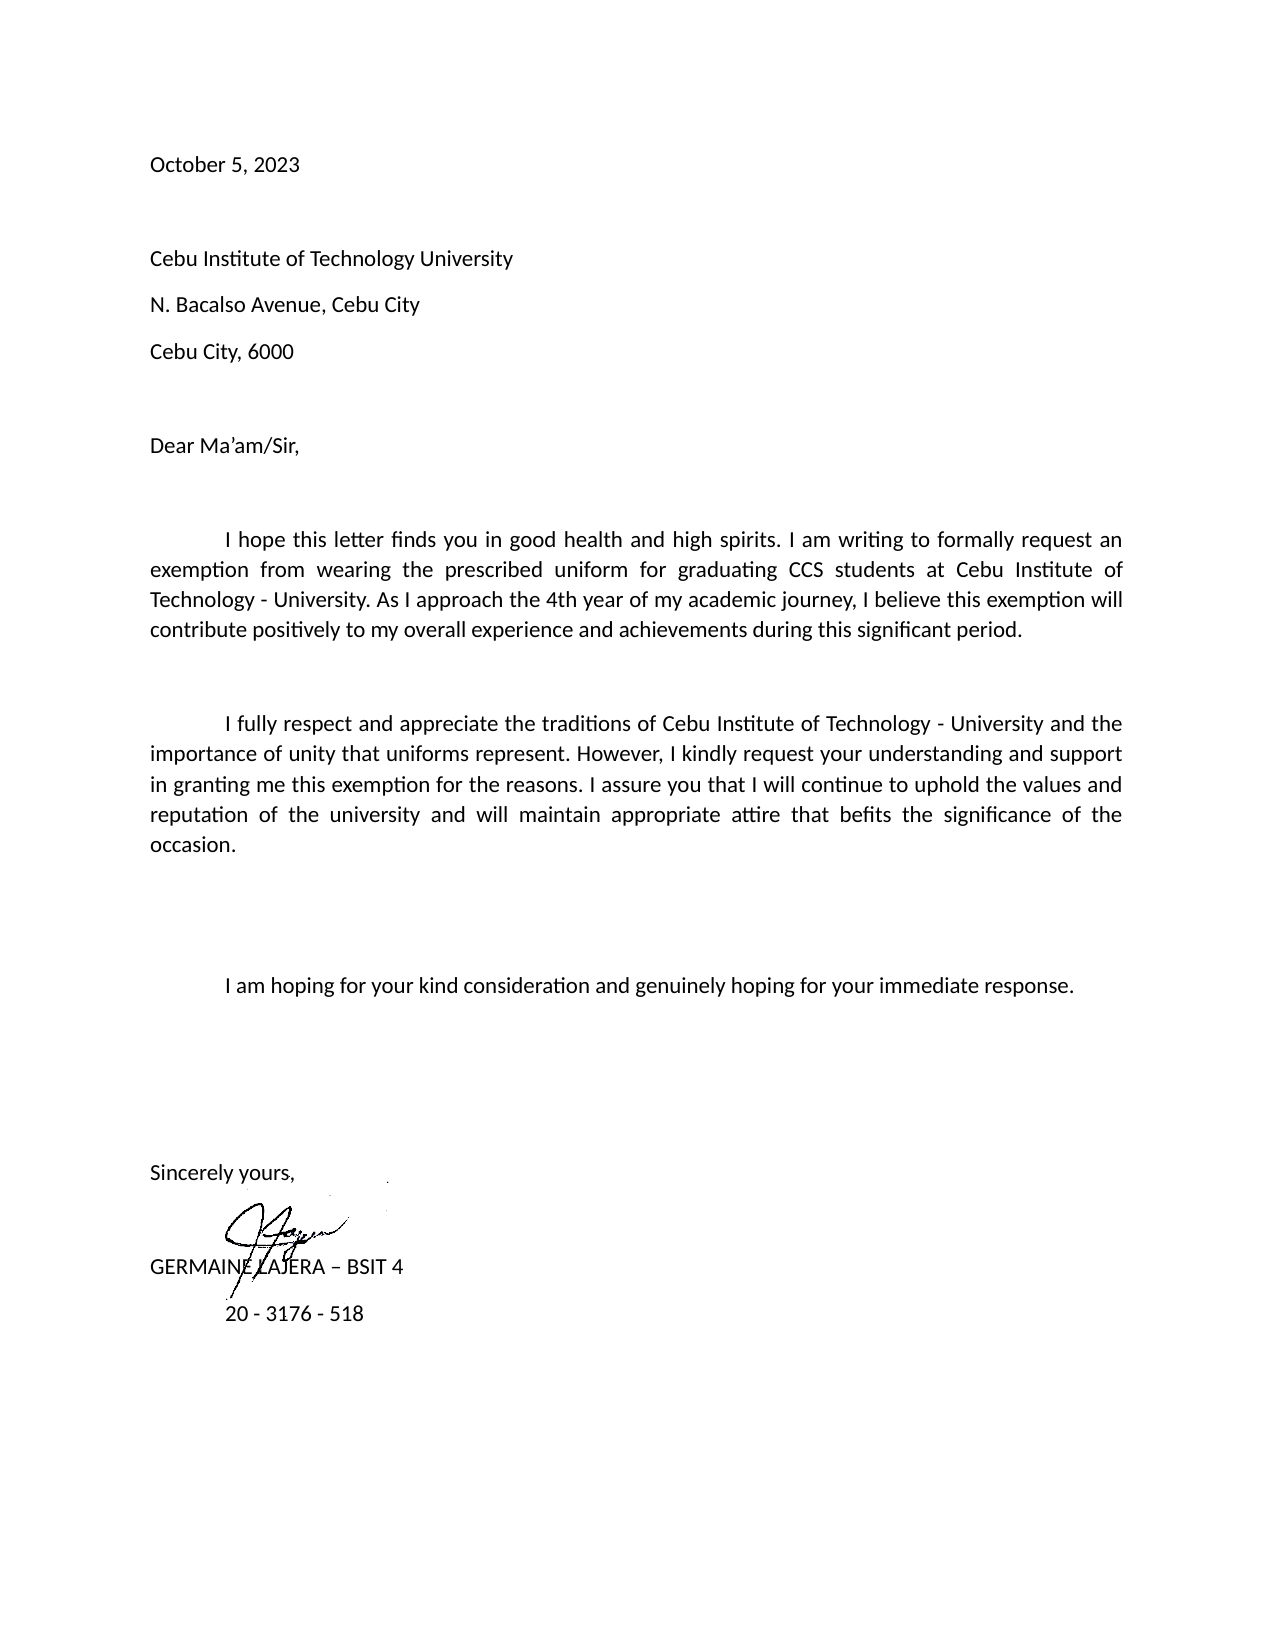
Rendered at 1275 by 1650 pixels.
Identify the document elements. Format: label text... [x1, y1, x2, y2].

text Cebu Institute of Technology University [150, 244, 1125, 272]
text I fully respect and appreciate the traditions of Cebu Institute of Technology - University and the importance of unity that uniforms represent. However, I kindly request your understanding and support in granting me this exemption for the reasons. I assure you that I will continue to uphold the values and reputation of the university and will maintain appropriate attire that befits the significance of the occasion. [150, 709, 1125, 858]
text I hope this letter finds you in good health and high spirits. I am writing to formally request an exemption from wearing the prescribed uniform for graduating CCS students at Cebu Institute of Technology - University. As I approach the 4th year of my academic journey, I believe this exemption will contribute positively to my overall experience and achievements during this significant period. [150, 525, 1125, 644]
text October 5, 2023 [150, 150, 1125, 178]
text N. Bacalso Avenue, Cebu City [150, 291, 1125, 319]
text 20 - 3176 - 518 [150, 1299, 1125, 1327]
text Cebu City, 6000 [150, 337, 1125, 366]
text GERMAINE LAJERA – BSIT 4 [390, 1252, 1125, 1280]
text Dear Ma’am/Sir, [150, 431, 1125, 459]
text Sincerely yours, [150, 1158, 1125, 1186]
text I am hoping for your kind consideration and genuinely hoping for your immediate response. [150, 971, 1125, 999]
picture [183, 1170, 390, 1320]
